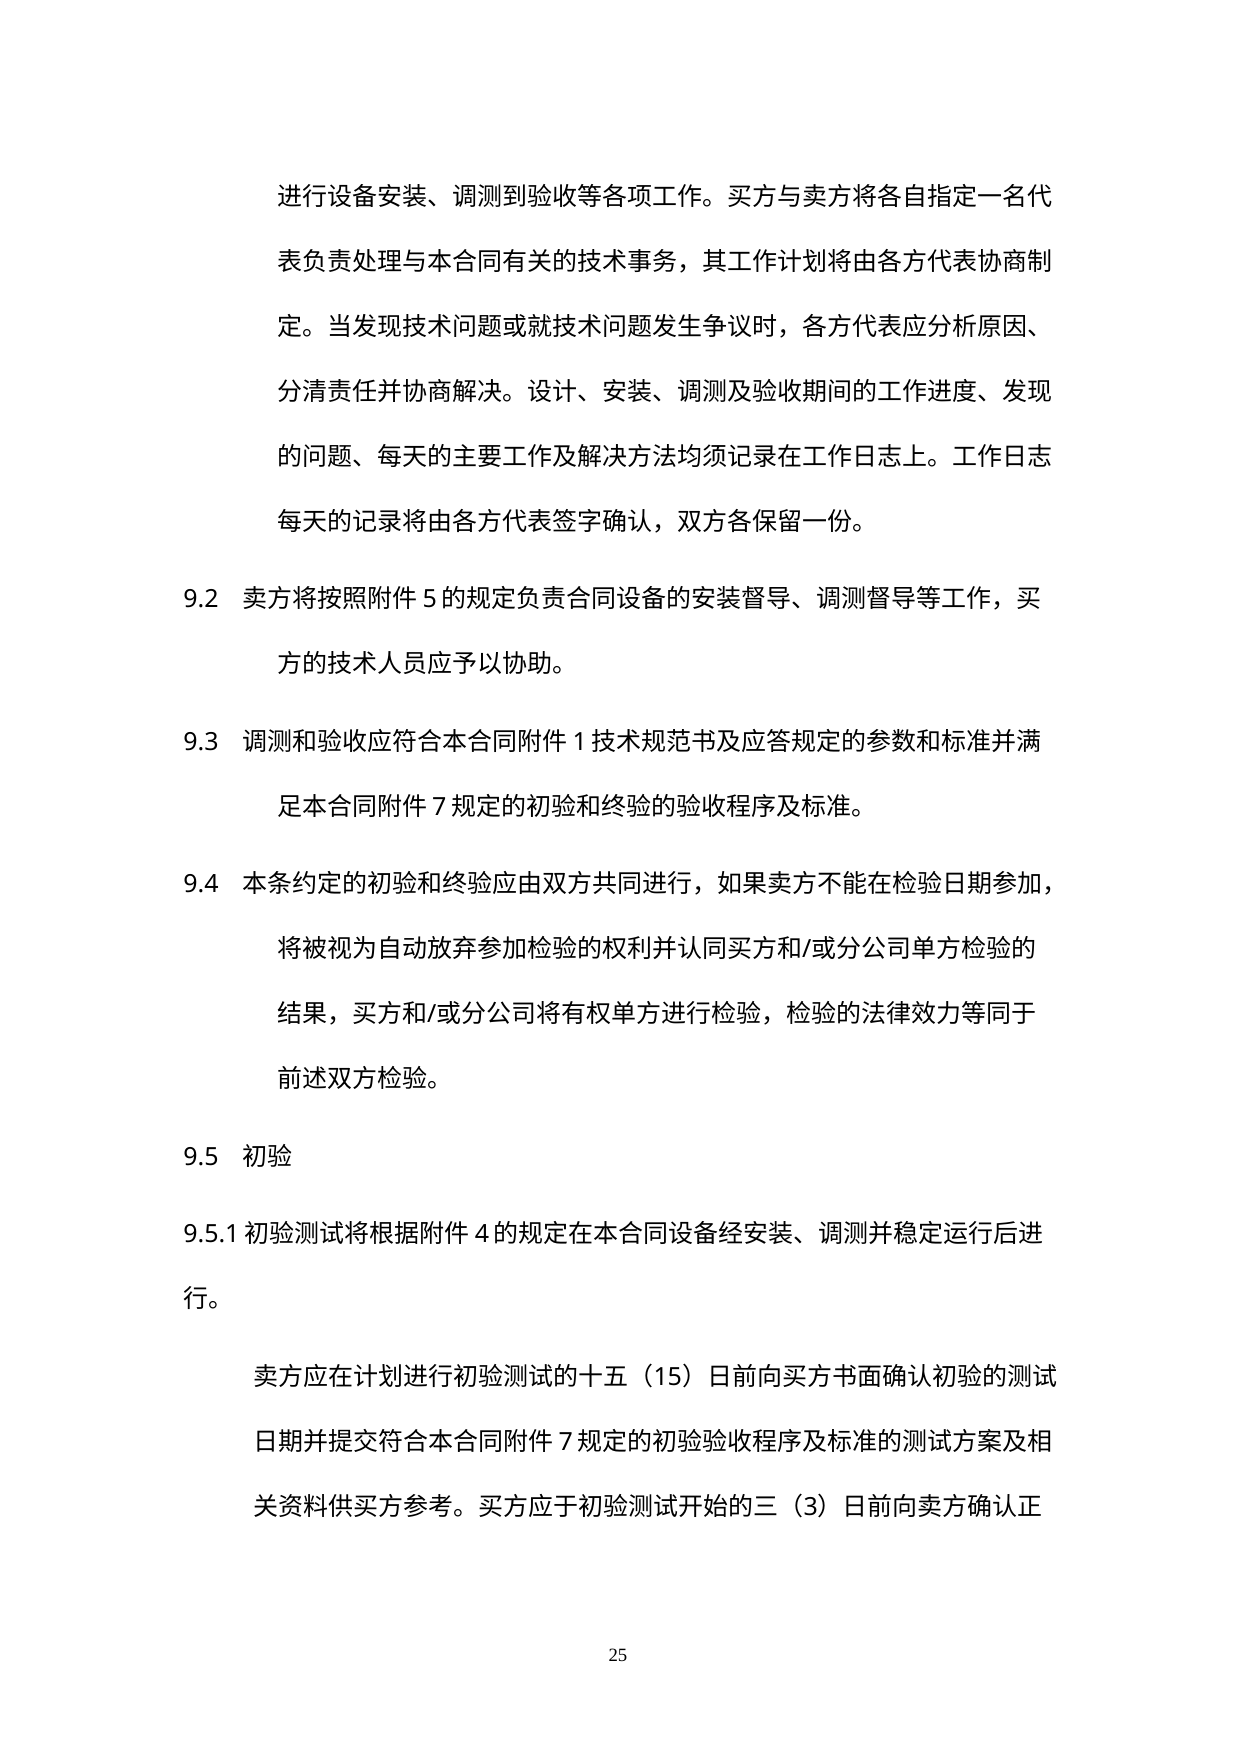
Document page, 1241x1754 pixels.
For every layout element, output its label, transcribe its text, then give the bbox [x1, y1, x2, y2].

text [253, 1342, 1057, 1537]
text 初验测试将根据附件4的规定在本合同设备经安装、调测并稳定运行后进行。 [183, 1199, 1057, 1329]
list 本条约定的初验和终验应由双方共同进行，如果卖方不能在检验日期参加，将被视为自动放弃参加检验的权利并认同买方和/或分公司单方检验的结果，买方和/或分公司将有权单方进行检验，检验的法律效力等同于前述双方检验。 [183, 849, 1057, 1109]
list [183, 162, 1057, 552]
list 初验 [183, 1122, 1057, 1187]
list 调测和验收应符合本合同附件1技术规范书及应答规定的参数和标准并满足本合同附件7规定的初验和终验的验收程序及标准。 [183, 707, 1057, 837]
list 卖方将按照附件5的规定负责合同设备的安装督导、调测督导等工作，买方的技术人员应予以协助。 [183, 564, 1057, 694]
